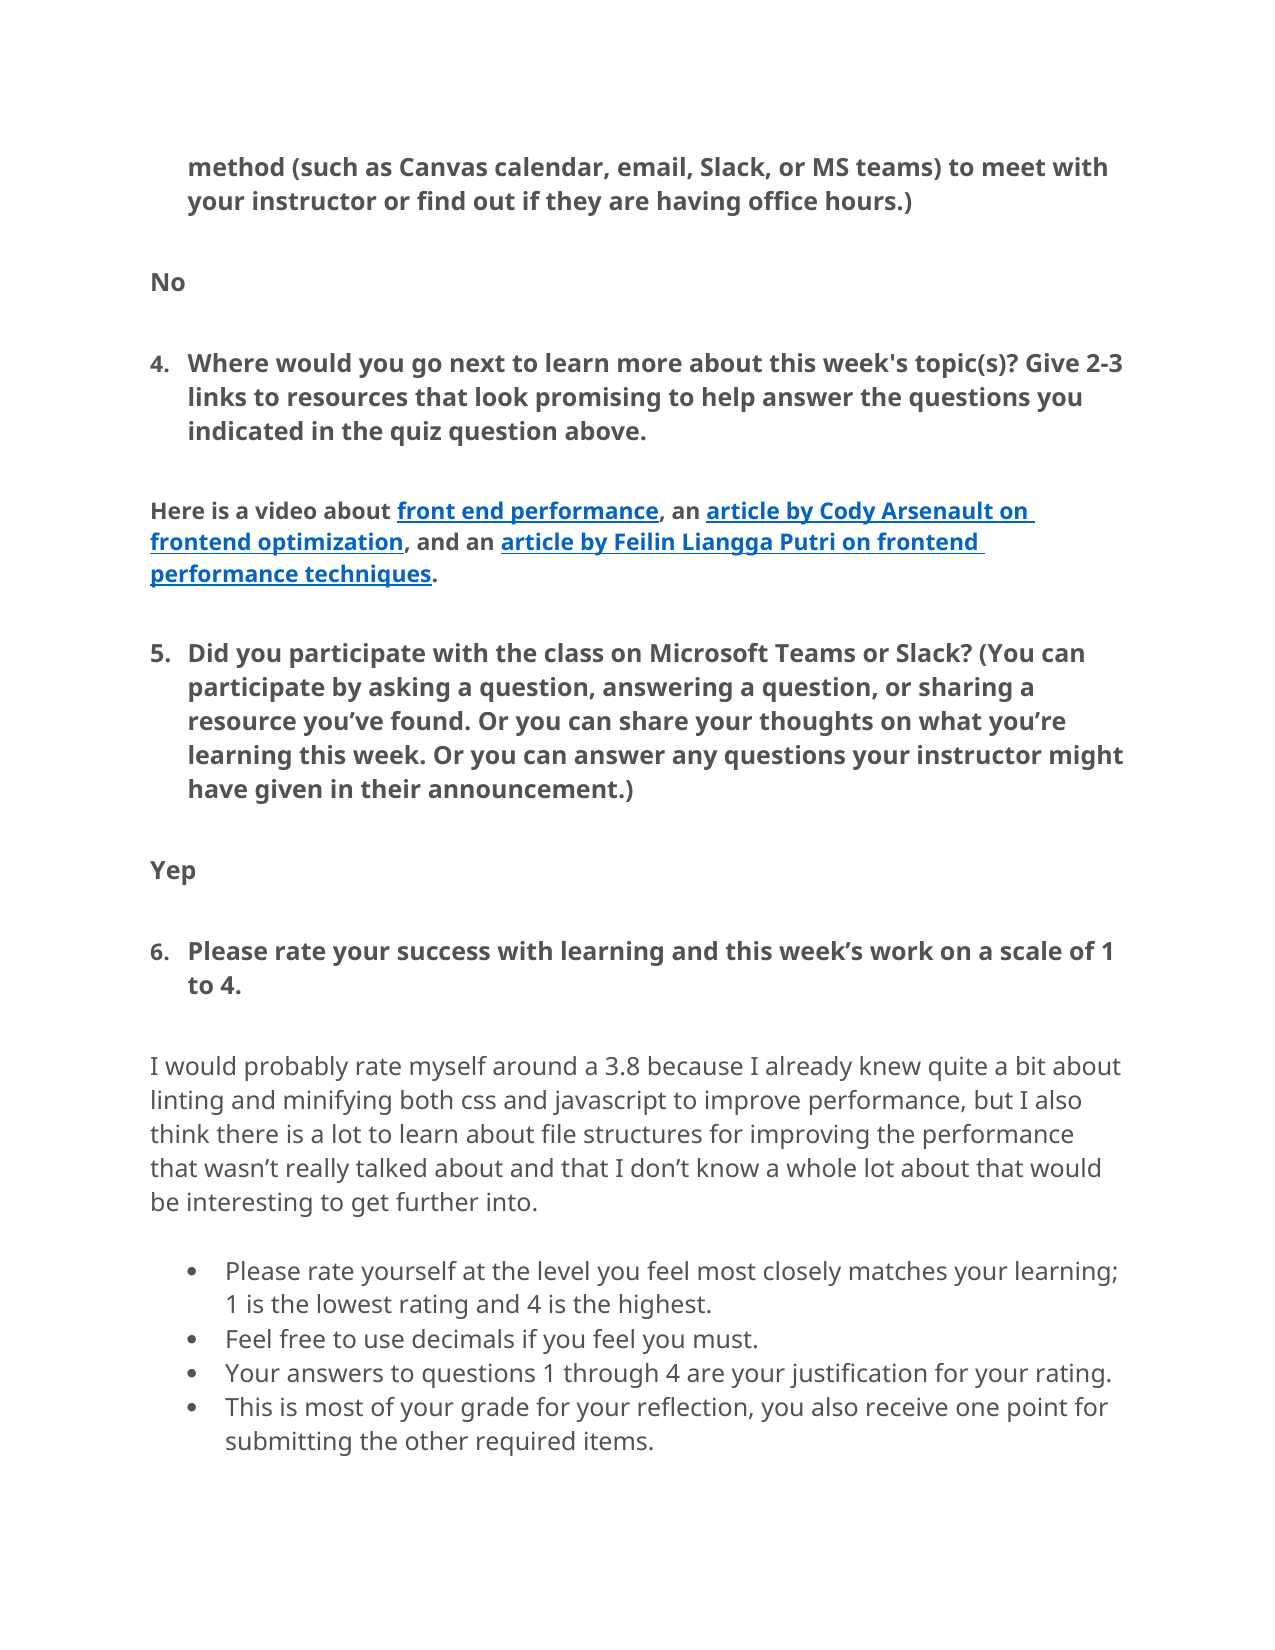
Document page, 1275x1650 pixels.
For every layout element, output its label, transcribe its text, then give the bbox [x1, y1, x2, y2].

list Please rate your success with learning and this week’s work on a scale of 1 to 4. [150, 934, 1125, 1002]
text No [150, 265, 1125, 299]
text Here is a video about front end performance, an article by Cody Arsenault on frontend optimization, and an article by Feilin Liangga Putri on frontend performance techniques. [150, 495, 1125, 589]
list This is most of your grade for your reflection, you also receive one point for submitting the other required items. [187, 1389, 1125, 1457]
list Where would you go next to learn more about this week's topic(s)? Give 2-3 links to resources that look promising to help answer the questions you indicated in the quiz question above. [150, 346, 1125, 448]
list Did you participate with the class on Microsoft Teams or Slack? (You can participate by asking a question, answering a question, or sharing a resource you’ve found. Or you can share your thoughts on what you’re learning this week. Or you can answer any questions your instructor might have given in their announcement.) [150, 636, 1125, 806]
list Please rate yourself at the level you feel most closely matches your learning; 1 is the lowest rating and 4 is the highest. [187, 1253, 1125, 1321]
list Feel free to use decimals if you feel you must. [187, 1321, 1125, 1355]
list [150, 150, 1125, 218]
list Your answers to questions 1 through 4 are your justification for your rating. [187, 1355, 1125, 1389]
text I would probably rate myself around a 3.8 because I already knew quite a bit about linting and minifying both css and javascript to improve performance, but I also think there is a lot to learn about file structures for improving the performance that wasn’t really talked about and that I don’t know a whole lot about that would be interesting to get further into. [150, 1049, 1125, 1219]
text Yep [150, 853, 1125, 887]
